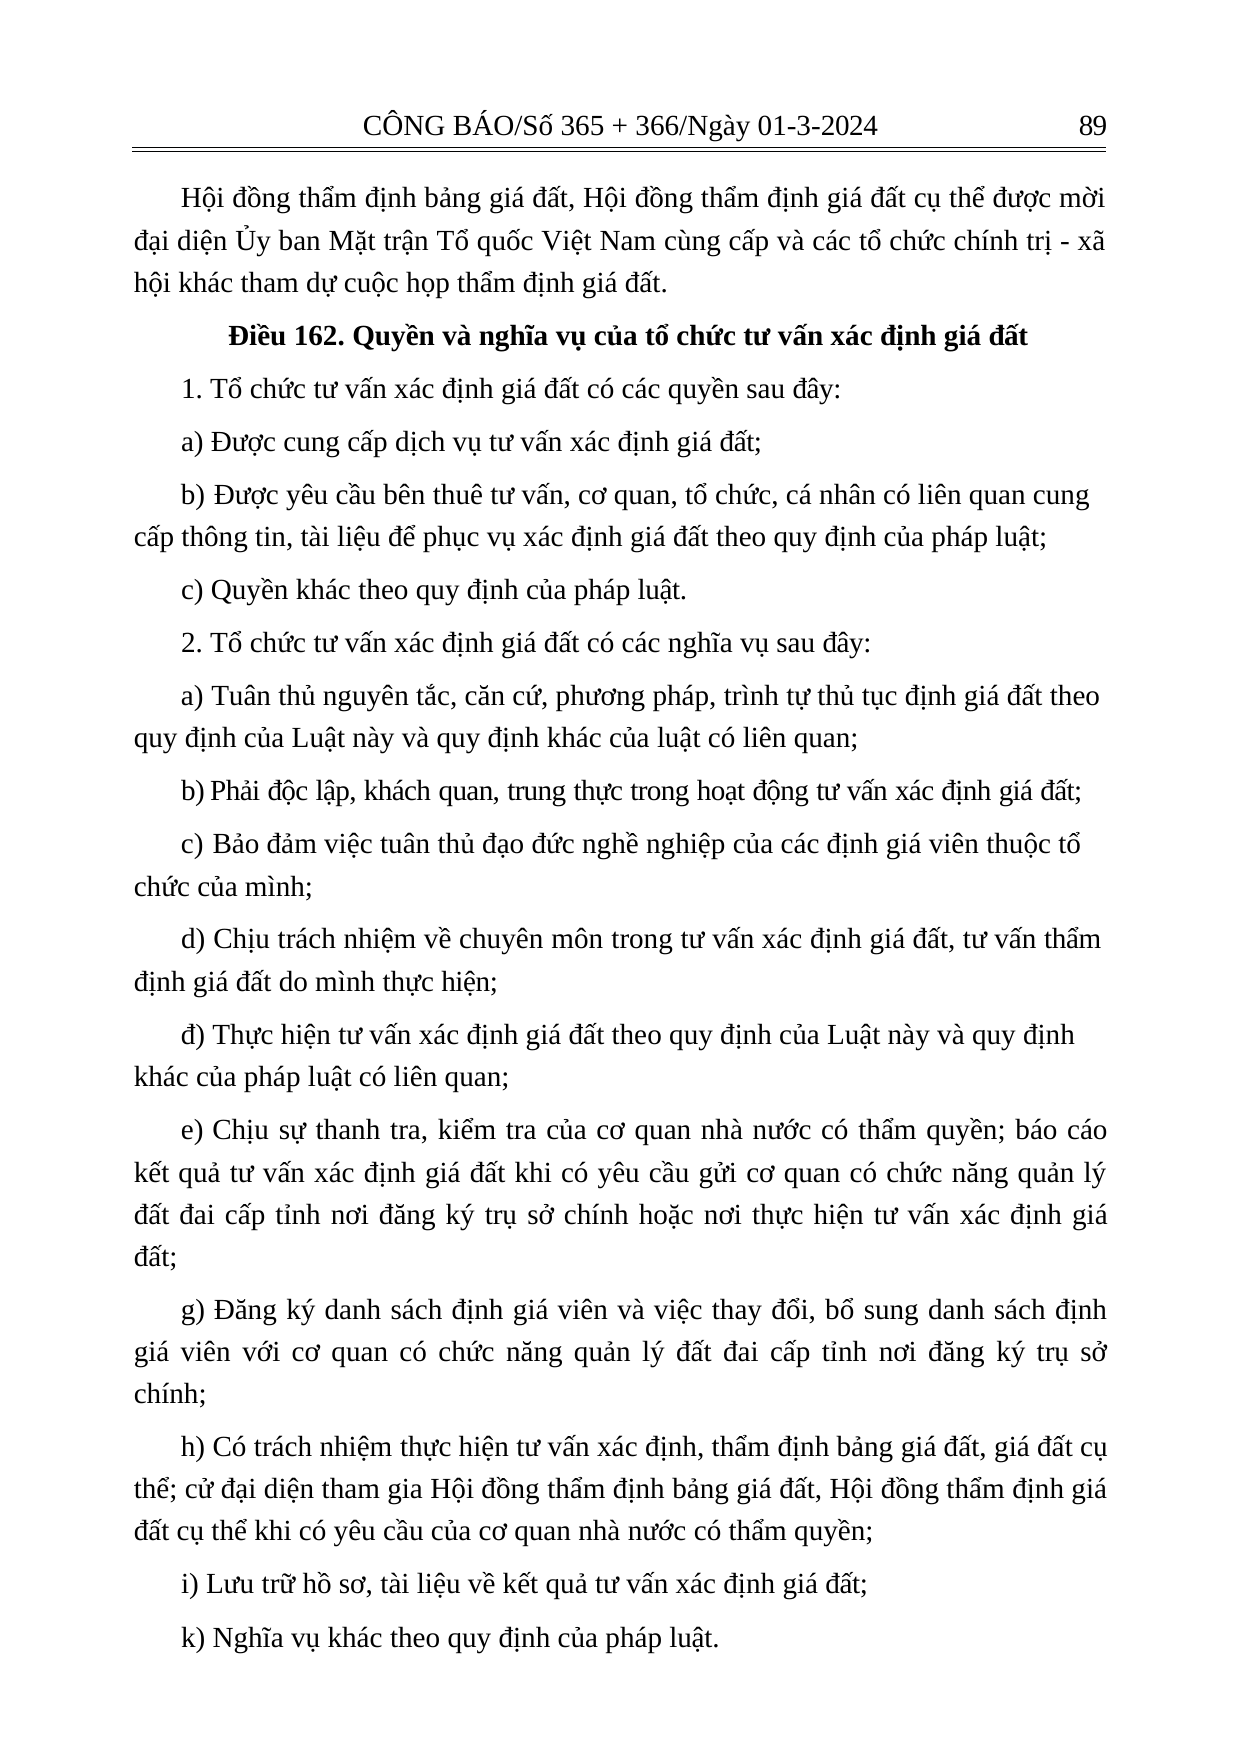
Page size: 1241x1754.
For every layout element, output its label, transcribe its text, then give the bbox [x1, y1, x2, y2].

text định giá đất do mình thực hiện; [133, 964, 1122, 998]
list Có trách nhiệm thực hiện tư vấn xác định, thẩm định bảng giá đất, giá đất cụ thể; cử đại diện tham gia Hội đồng thẩm định bảng giá đất, Hội đồng thẩm định giá đất cụ thể khi có yêu cầu của cơ quan nhà nước có thẩm quyền; [133, 1429, 1108, 1547]
list Tuân thủ nguyên tắc, căn cứ, phương pháp, trình tự thủ tục định giá đất theo quy định của Luật này và quy định khác của luật có liên quan; [133, 678, 1107, 754]
subtitle Điều 162. Quyền và nghĩa vụ của tổ chức tư vấn xác định giá đất [181, 318, 1122, 351]
list Quyền khác theo quy định của pháp luật. [181, 572, 1122, 606]
list Được cung cấp dịch vụ tư vấn xác định giá đất; [181, 424, 1122, 457]
list Tổ chức tư vấn xác định giá đất có các quyền sau đây: [181, 371, 1122, 404]
list Bảo đảm việc tuân thủ đạo đức nghề nghiệp của các định giá viên thuộc tổ chức của mình; [133, 827, 1108, 902]
list Chịu sự thanh tra, kiểm tra của cơ quan nhà nước có thẩm quyền; báo cáo kết quả tư vấn xác định giá đất khi có yêu cầu gửi cơ quan có chức năng quản lý đất đai cấp tỉnh nơi đăng ký trụ sở chính hoặc nơi thực hiện tư vấn xác định giá đất; [133, 1112, 1108, 1273]
list Lưu trữ hồ sơ, tài liệu về kết quả tư vấn xác định giá đất; [181, 1566, 1122, 1600]
text Hội đồng thẩm định bảng giá đất, Hội đồng thẩm định giá đất cụ thể được mời đại diện Ủy ban Mặt trận Tổ quốc Việt Nam cùng cấp và các tổ chức chính trị - xã hội khác tham dự cuộc họp thẩm định giá đất. [133, 180, 1108, 298]
text k) Nghĩa vụ khác theo quy định của pháp luật. [181, 1620, 1122, 1654]
list Phải độc lập, khách quan, trung thực trong hoạt động tư vấn xác định giá đất; [181, 773, 1122, 807]
list Đăng ký danh sách định giá viên và việc thay đổi, bổ sung danh sách định giá viên với cơ quan có chức năng quản lý đất đai cấp tỉnh nơi đăng ký trụ sở chính; [133, 1292, 1108, 1410]
list Tổ chức tư vấn xác định giá đất có các nghĩa vụ sau đây: [181, 625, 1122, 659]
list Chịu trách nhiệm về chuyên môn trong tư vấn xác định giá đất, tư vấn thẩm [181, 922, 1122, 955]
text đ) Thực hiện tư vấn xác định giá đất theo quy định của Luật này và quy định khác của pháp luật có liên quan; [133, 1017, 1122, 1093]
list Được yêu cầu bên thuê tư vấn, cơ quan, tổ chức, cá nhân có liên quan cung cấp thông tin, tài liệu để phục vụ xác định giá đất theo quy định của pháp luật; [133, 477, 1108, 553]
